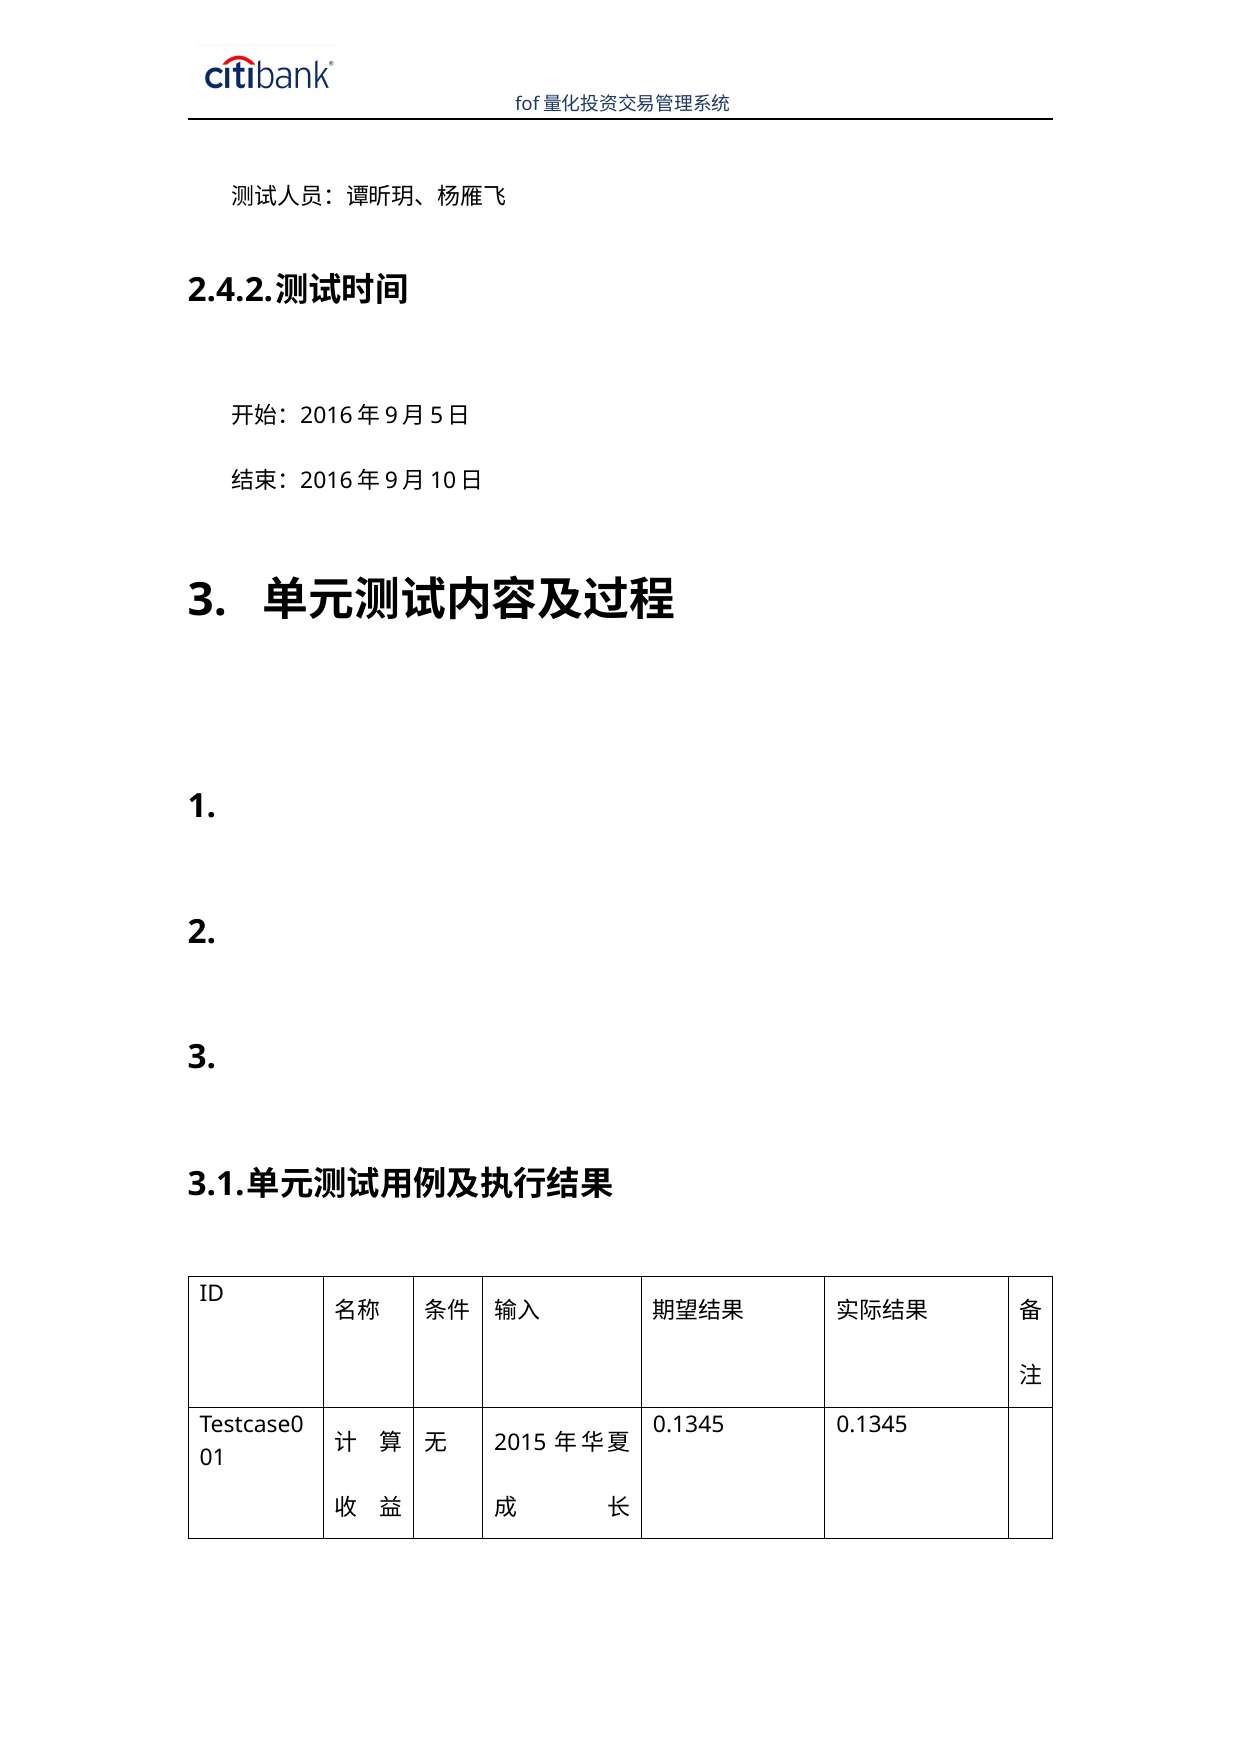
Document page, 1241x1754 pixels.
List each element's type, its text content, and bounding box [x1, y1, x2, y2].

table_cell 计算收益率alpha值 [324, 1408, 413, 1538]
table_cell 0.1345 [642, 1408, 824, 1538]
table_header 条件 [414, 1277, 482, 1407]
text 开始：2016年9月5日 [231, 381, 1053, 446]
table_cell 0.1345 [825, 1408, 1008, 1538]
table_header 期望结果 [642, 1277, 824, 1407]
table_header 实际结果 [825, 1277, 1008, 1407]
table_cell Testcase001 [189, 1408, 323, 1538]
subtitle 单元测试用例及执行结果 [187, 1148, 1053, 1213]
table_cell [1009, 1408, 1052, 1538]
table_header ID [189, 1277, 323, 1407]
table_header 名称 [324, 1277, 413, 1407]
subtitle 测试时间 [187, 254, 1053, 319]
table_cell 无 [414, 1408, 482, 1538]
subtitle 单元测试内容及过程 [187, 547, 1053, 644]
text 结束：2016年9月10日 [231, 446, 1053, 511]
picture [195, 44, 337, 99]
text 测试人员：谭昕玥、杨雁飞 [231, 162, 1053, 227]
table_header 输入 [483, 1277, 641, 1407]
table_header 备注 [1009, 1277, 1052, 1407]
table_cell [483, 1408, 641, 1538]
